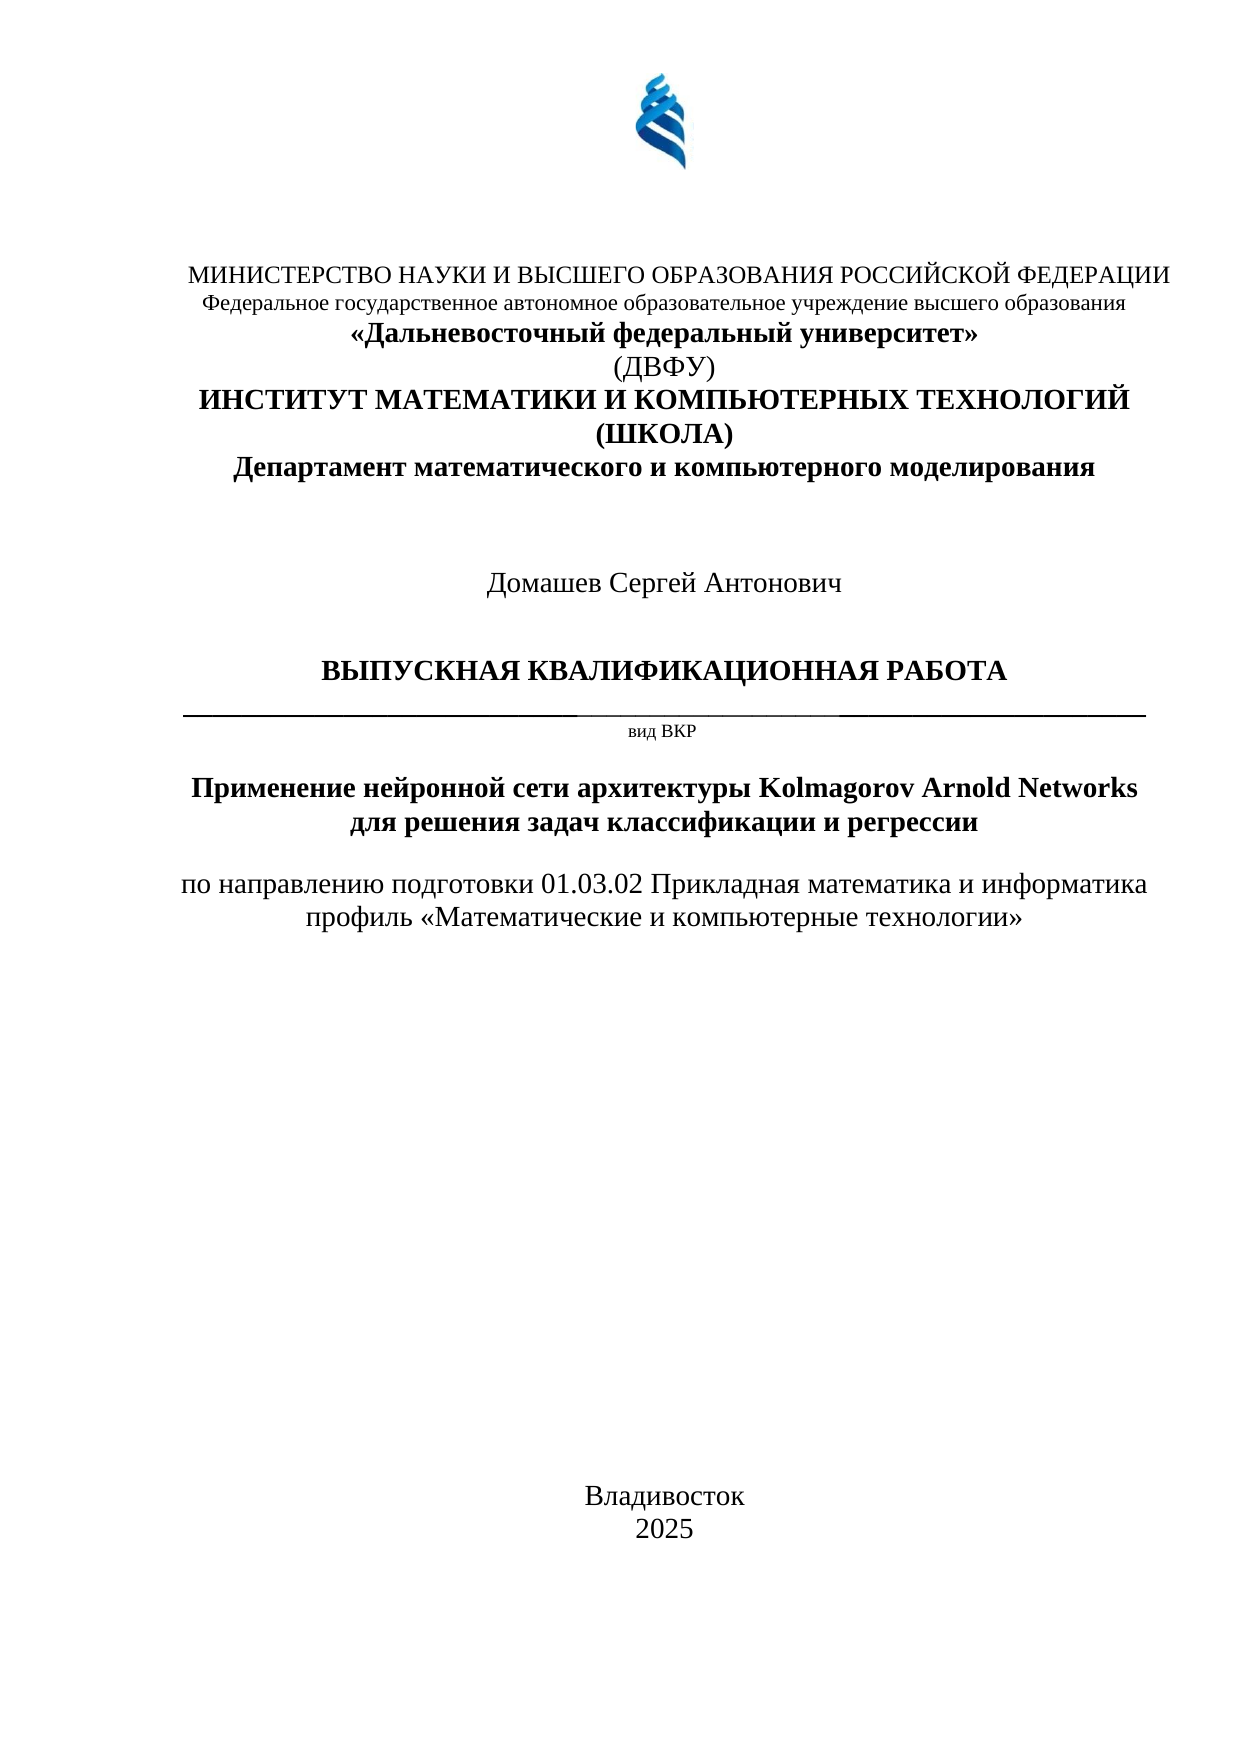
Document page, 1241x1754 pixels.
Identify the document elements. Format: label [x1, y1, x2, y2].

picture [635, 73, 694, 170]
